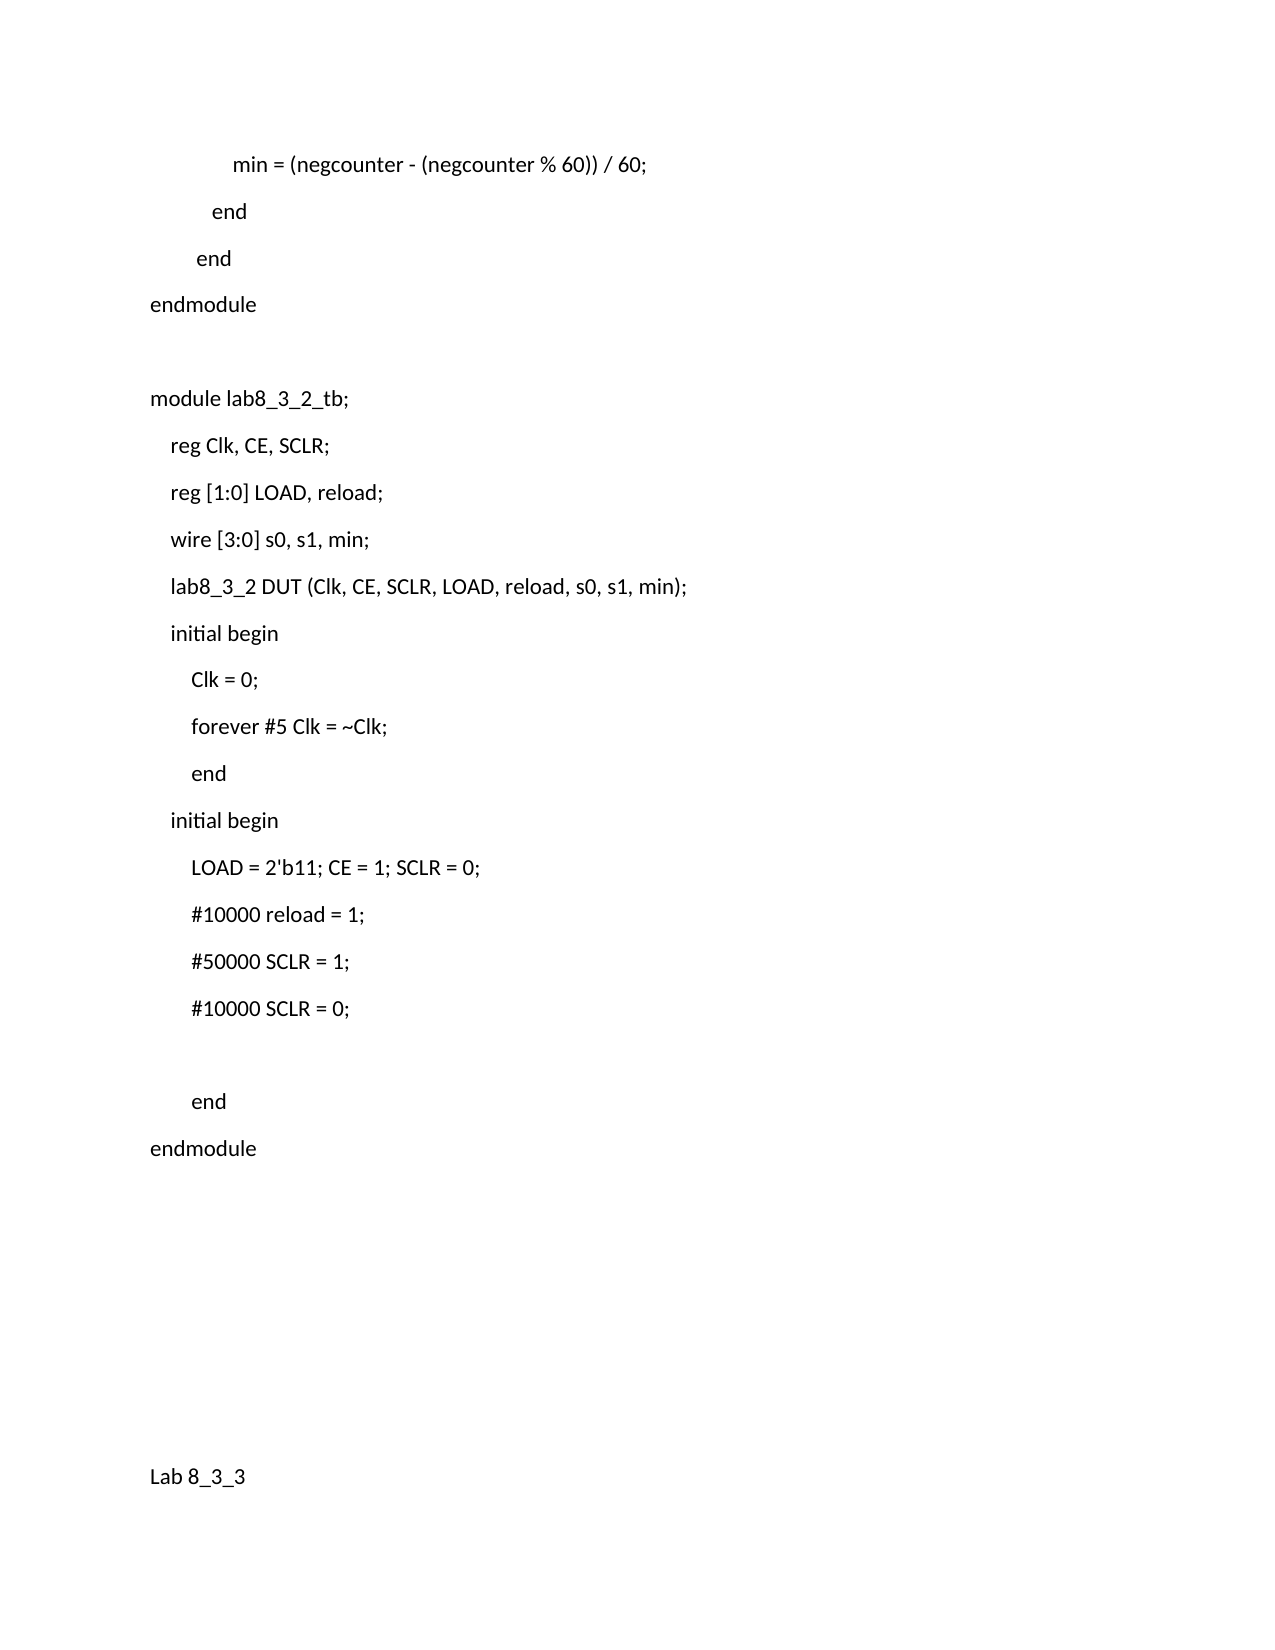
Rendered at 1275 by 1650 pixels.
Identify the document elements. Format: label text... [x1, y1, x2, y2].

text reg [1:0] LOAD, reload; [150, 478, 1125, 506]
text endmodule [150, 291, 1125, 319]
text forever #5 Clk = ~Clk; [150, 712, 1125, 741]
text lab8_3_2 DUT (Clk, CE, SCLR, LOAD, reload, s0, s1, min); [150, 572, 1125, 600]
text module lab8_3_2_tb; [150, 384, 1125, 412]
text end [150, 244, 1125, 272]
text reg Clk, CE, SCLR; [150, 431, 1125, 459]
text end [150, 197, 1125, 225]
text end [150, 759, 1125, 787]
text #10000 SCLR = 0; [150, 994, 1125, 1022]
text min = (negcounter - (negcounter % 60)) / 60; [150, 150, 1125, 178]
text #50000 SCLR = 1; [150, 947, 1125, 975]
text initial begin [150, 619, 1125, 647]
text end [150, 1087, 1125, 1116]
text wire [3:0] s0, s1, min; [150, 525, 1125, 553]
text endmodule [150, 1134, 1125, 1162]
text Clk = 0; [150, 666, 1125, 694]
text Lab 8_3_3 [150, 1462, 1125, 1491]
text LOAD = 2'b11; CE = 1; SCLR = 0; [150, 853, 1125, 881]
text initial begin [150, 806, 1125, 834]
text #10000 reload = 1; [150, 900, 1125, 928]
